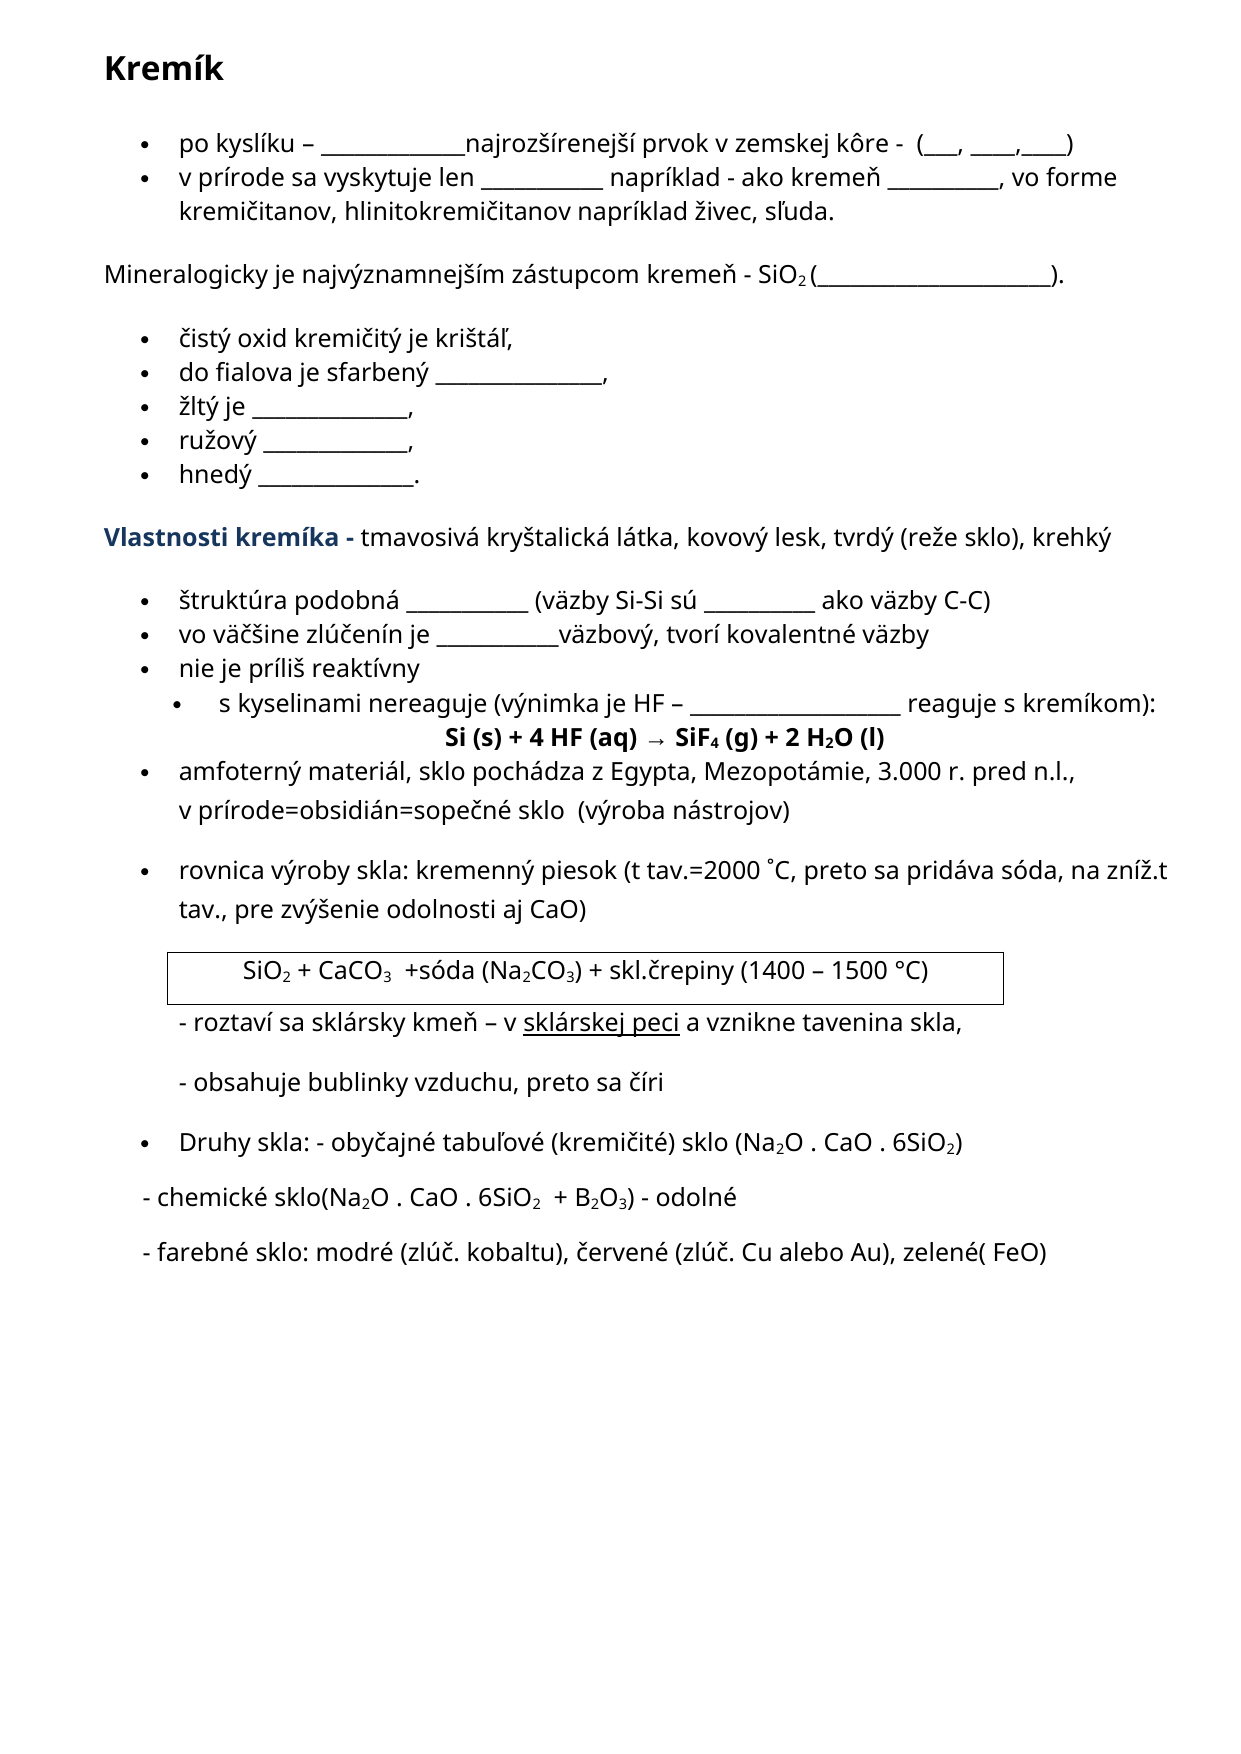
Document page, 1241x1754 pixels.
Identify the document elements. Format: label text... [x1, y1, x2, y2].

list rovnica výroby skla: kremenný piesok (t tav.=2000 ˚C, preto sa pridáva sóda, na zníž.t tav., pre zvýšenie odolnosti aj CaO) [141, 852, 1196, 926]
list do fialova je sfarbený _______________, [141, 354, 1196, 388]
text - obsahuje bublinky vzduchu, preto sa číri [178, 1065, 1196, 1099]
text Mineralogicky je najvýznamnejším zástupcom kremeň - SiO2 (_____________________). [103, 257, 1196, 291]
list amfoterný materiál, sklo pochádza z Egypta, Mezopotámie, 3.000 r. pred n.l., v prírode=obsidián=sopečné sklo (výroba nástrojov) [141, 753, 1196, 827]
list čistý oxid kremičitý je krištáľ, [141, 320, 1196, 354]
list žltý je ______________, [141, 388, 1196, 422]
text - roztaví sa sklársky kmeň – v sklárskej peci a vznikne tavenina skla, [178, 1005, 1196, 1039]
list s kyselinami nereaguje (výnimka je HF – ___________________ reaguje s kremíkom): Si (s) + 4 HF (aq) → SiF4 (g) + 2 H2O (l) [133, 685, 1196, 753]
list v prírode sa vyskytuje len ___________ napríklad - ako kremeň __________, vo forme kremičitanov, hlinitokremičitanov napríklad živec, sľuda. [141, 160, 1196, 228]
list Druhy skla: - obyčajné tabuľové (kremičité) sklo (Na2O . CaO . 6SiO2) [141, 1125, 1196, 1159]
list štruktúra podobná ___________ (väzby Si-Si sú __________ ako väzby C-C) [141, 583, 1196, 617]
text - chemické sklo(Na2O . CaO . 6SiO2 + B2O3) - odolné [103, 1180, 1196, 1214]
list nie je príliš reaktívny [141, 651, 1196, 685]
text - farebné sklo: modré (zlúč. kobaltu), červené (zlúč. Cu alebo Au), zelené( FeO) [103, 1235, 1196, 1269]
list ružový _____________, [141, 422, 1196, 457]
text Kremík [103, 44, 1196, 90]
table_header SiO2 + CaCO3 +sóda (Na2CO3) + skl.črepiny (1400 – 1500 °C) [168, 953, 1003, 1004]
text Vlastnosti kremíka - tmavosivá kryštalická látka, kovový lesk, tvrdý (reže sklo), krehký [103, 520, 1196, 554]
list vo väčšine zlúčenín je ___________väzbový, tvorí kovalentné väzby [141, 617, 1196, 651]
list po kyslíku – _____________najrozšírenejší prvok v zemskej kôre - (___, ____,____) [141, 126, 1196, 160]
list hnedý ______________. [141, 457, 1196, 491]
